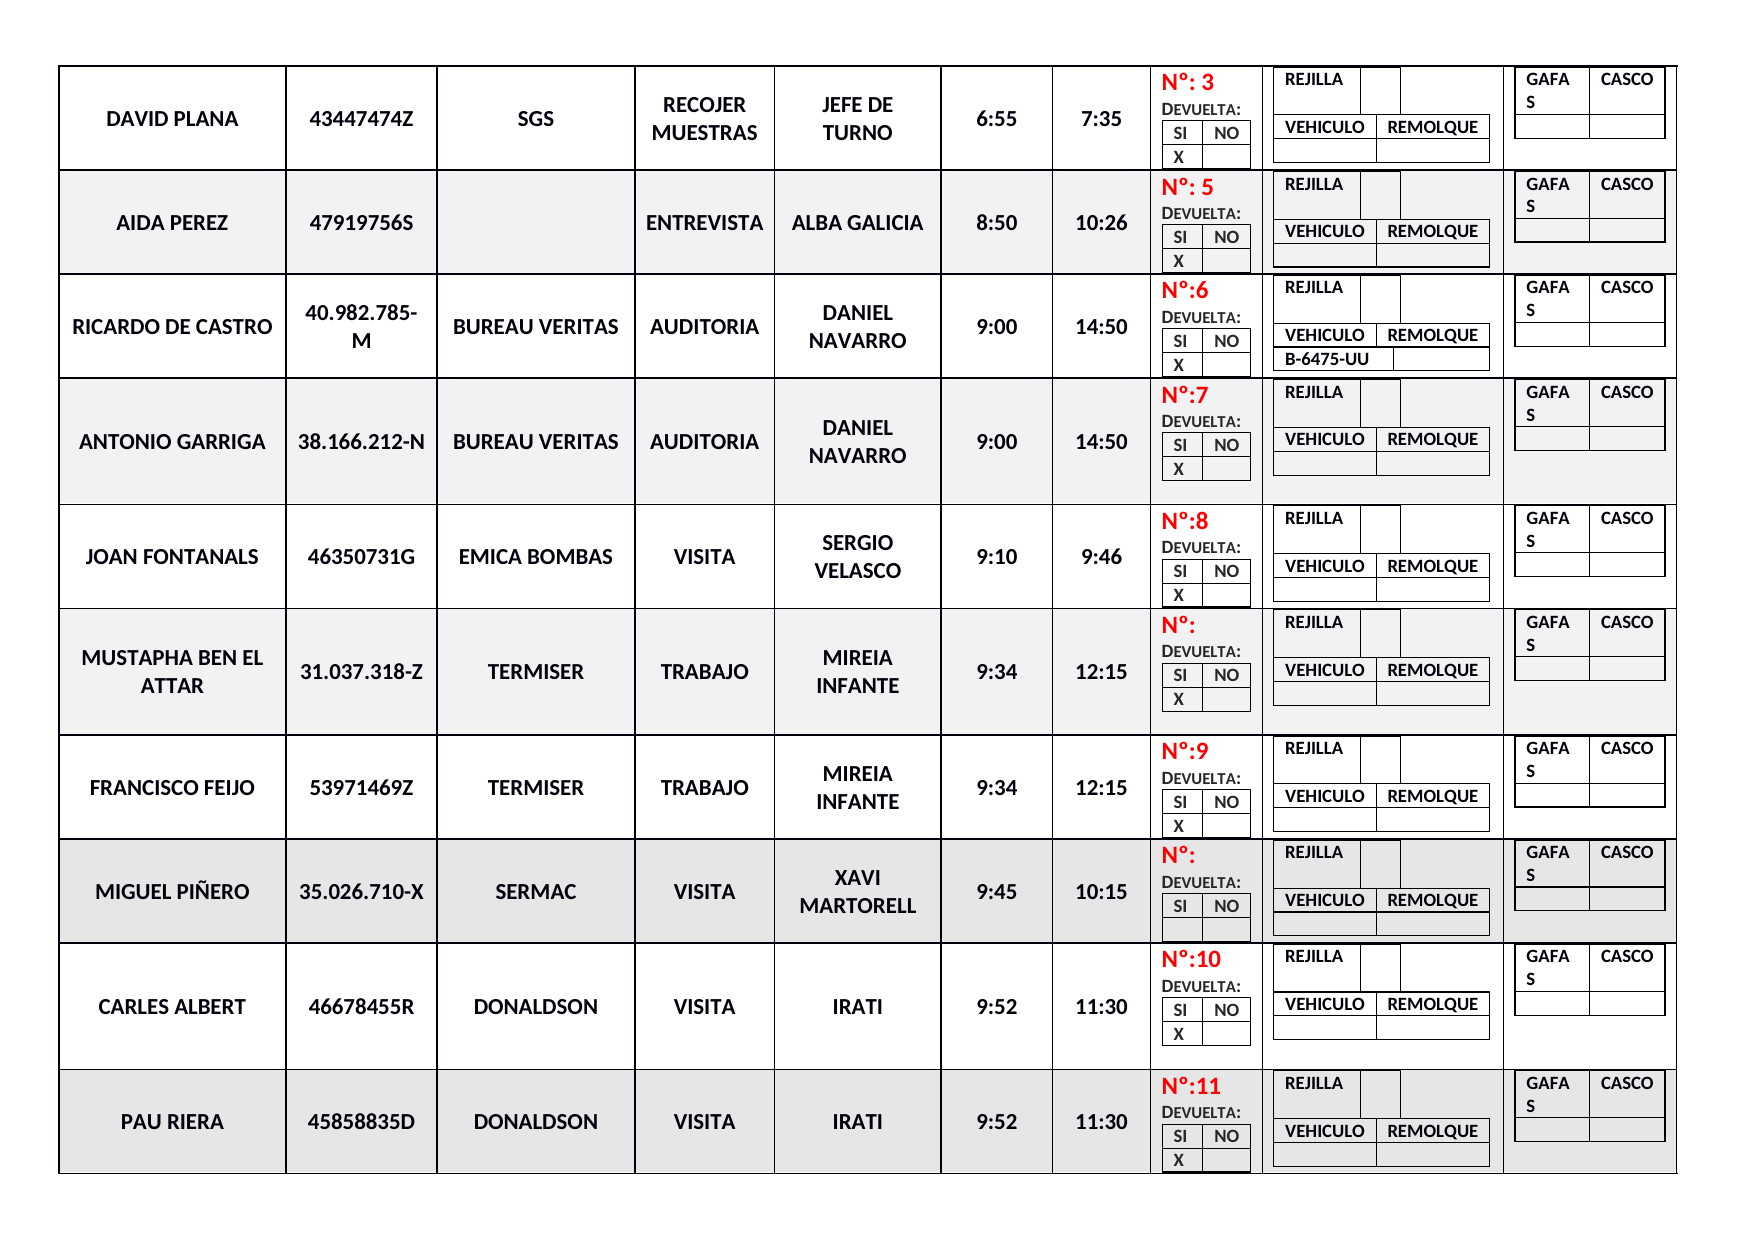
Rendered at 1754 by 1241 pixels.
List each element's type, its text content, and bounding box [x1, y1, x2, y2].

table_cell [1504, 609, 1676, 734]
table_cell DONALDSON [438, 944, 634, 1068]
table_cell 14:50 [1053, 275, 1150, 377]
table_cell 38.166.212-N [287, 379, 436, 503]
table_cell BUREAU VERITAS [438, 275, 634, 377]
table_cell 10:15 [1053, 840, 1150, 942]
table_cell RICARDO DE CASTRO [60, 275, 285, 377]
table_cell [1263, 944, 1503, 1068]
table_cell AIDA PEREZ [60, 171, 285, 273]
table_cell CARLES ALBERT [60, 944, 285, 1068]
table_cell 8:50 [942, 171, 1052, 273]
table_cell BUREAU VERITAS [438, 379, 634, 503]
table_cell 9:34 [942, 736, 1052, 838]
table_cell IRATI [775, 944, 940, 1068]
table_cell 40.982.785-M [287, 275, 436, 377]
table_cell 10:26 [1053, 171, 1150, 273]
table_cell 46350731G [287, 505, 436, 608]
table_cell 9:10 [942, 505, 1052, 608]
table_cell 9:45 [942, 840, 1052, 942]
table_cell [1263, 736, 1503, 838]
table_cell [1263, 67, 1503, 169]
table_cell [1263, 609, 1503, 734]
table_cell 11:30 [1053, 1070, 1150, 1172]
table_cell Nº: 3 DEVUELTA: [1151, 67, 1262, 169]
table_cell IRATI [775, 1070, 940, 1172]
table_cell DANIEL NAVARRO [775, 275, 940, 377]
table_cell 12:15 [1053, 736, 1150, 838]
table_cell 14:50 [1053, 379, 1150, 503]
table_cell TERMISER [438, 609, 634, 734]
table_cell Nº:10 DEVUELTA: [1151, 944, 1262, 1068]
table_cell TERMISER [438, 736, 634, 838]
table_cell DAVID PLANA [60, 67, 285, 169]
table_cell VISITA [636, 505, 774, 608]
table_cell 9:52 [942, 1070, 1052, 1172]
table_cell MUSTAPHA BEN EL ATTAR [60, 609, 285, 734]
table_cell VISITA [636, 840, 774, 942]
table_cell MIGUEL PIÑERO [60, 840, 285, 942]
table_cell [1504, 67, 1676, 169]
table_cell 35.026.710-X [287, 840, 436, 942]
table_cell 9:00 [942, 379, 1052, 503]
table_cell Nº:11 DEVUELTA: [1151, 1070, 1262, 1172]
table_cell SGS [438, 67, 634, 169]
table_cell EMICA BOMBAS [438, 505, 634, 608]
table_cell Nº:8 DEVUELTA: [1151, 505, 1262, 608]
table_cell Nº: DEVUELTA: [1151, 609, 1262, 734]
table_cell AUDITORIA [636, 379, 774, 503]
table_cell Nº: 5 DEVUELTA: [1151, 171, 1262, 273]
table_cell 9:34 [942, 609, 1052, 734]
table_cell 31.037.318-Z [287, 609, 436, 734]
table_cell VISITA [636, 1070, 774, 1172]
table_cell DANIEL NAVARRO [775, 379, 940, 503]
table_cell [1504, 171, 1676, 273]
table_cell DONALDSON [438, 1070, 634, 1172]
table_cell 11:30 [1053, 944, 1150, 1068]
table_cell [1504, 505, 1676, 608]
table_cell 53971469Z [287, 736, 436, 838]
table_cell [1263, 171, 1503, 273]
table_cell ENTREVISTA [636, 171, 774, 273]
table_cell TRABAJO [636, 609, 774, 734]
table_cell [1263, 505, 1503, 608]
table_cell VISITA [636, 944, 774, 1068]
table_cell Nº:9 DEVUELTA: [1151, 736, 1262, 838]
table_cell [1504, 379, 1676, 503]
table_cell 7:35 [1053, 67, 1150, 169]
table_cell RECOJER MUESTRAS [636, 67, 774, 169]
table_cell 47919756S [287, 171, 436, 273]
table_cell JOAN FONTANALS [60, 505, 285, 608]
table_cell 6:55 [942, 67, 1052, 169]
table_cell 45858835D [287, 1070, 436, 1172]
table_cell 9:00 [942, 275, 1052, 377]
table_cell [1504, 736, 1676, 838]
table_cell [1504, 840, 1676, 942]
table_cell XAVI MARTORELL [775, 840, 940, 942]
table_cell FRANCISCO FEIJO [60, 736, 285, 838]
table_cell Nº: DEVUELTA: [1151, 840, 1262, 942]
table_cell Nº:6 DEVUELTA: [1151, 275, 1262, 377]
table_cell PAU RIERA [60, 1070, 285, 1172]
table_cell 46678455R [287, 944, 436, 1068]
table_cell [1263, 840, 1503, 942]
table_cell 12:15 [1053, 609, 1150, 734]
table_cell JEFE DE TURNO [775, 67, 940, 169]
table_cell ANTONIO GARRIGA [60, 379, 285, 503]
table_cell [1263, 1070, 1503, 1172]
table_cell [1263, 275, 1503, 377]
table_cell AUDITORIA [636, 275, 774, 377]
table_cell Nº:7 DEVUELTA: [1151, 379, 1262, 503]
table_cell MIREIA INFANTE [775, 736, 940, 838]
table_cell [1504, 275, 1676, 377]
table_cell SERGIO VELASCO [775, 505, 940, 608]
table_cell 9:52 [942, 944, 1052, 1068]
table_cell MIREIA INFANTE [775, 609, 940, 734]
table_cell [1263, 379, 1503, 503]
table_cell SERMAC [438, 840, 634, 942]
table_cell TRABAJO [636, 736, 774, 838]
table_cell 9:46 [1053, 505, 1150, 608]
table_cell 43447474Z [287, 67, 436, 169]
table_cell [1504, 1070, 1676, 1172]
table_cell [1504, 944, 1676, 1068]
table_cell ALBA GALICIA [775, 171, 940, 273]
table_cell [438, 171, 634, 273]
